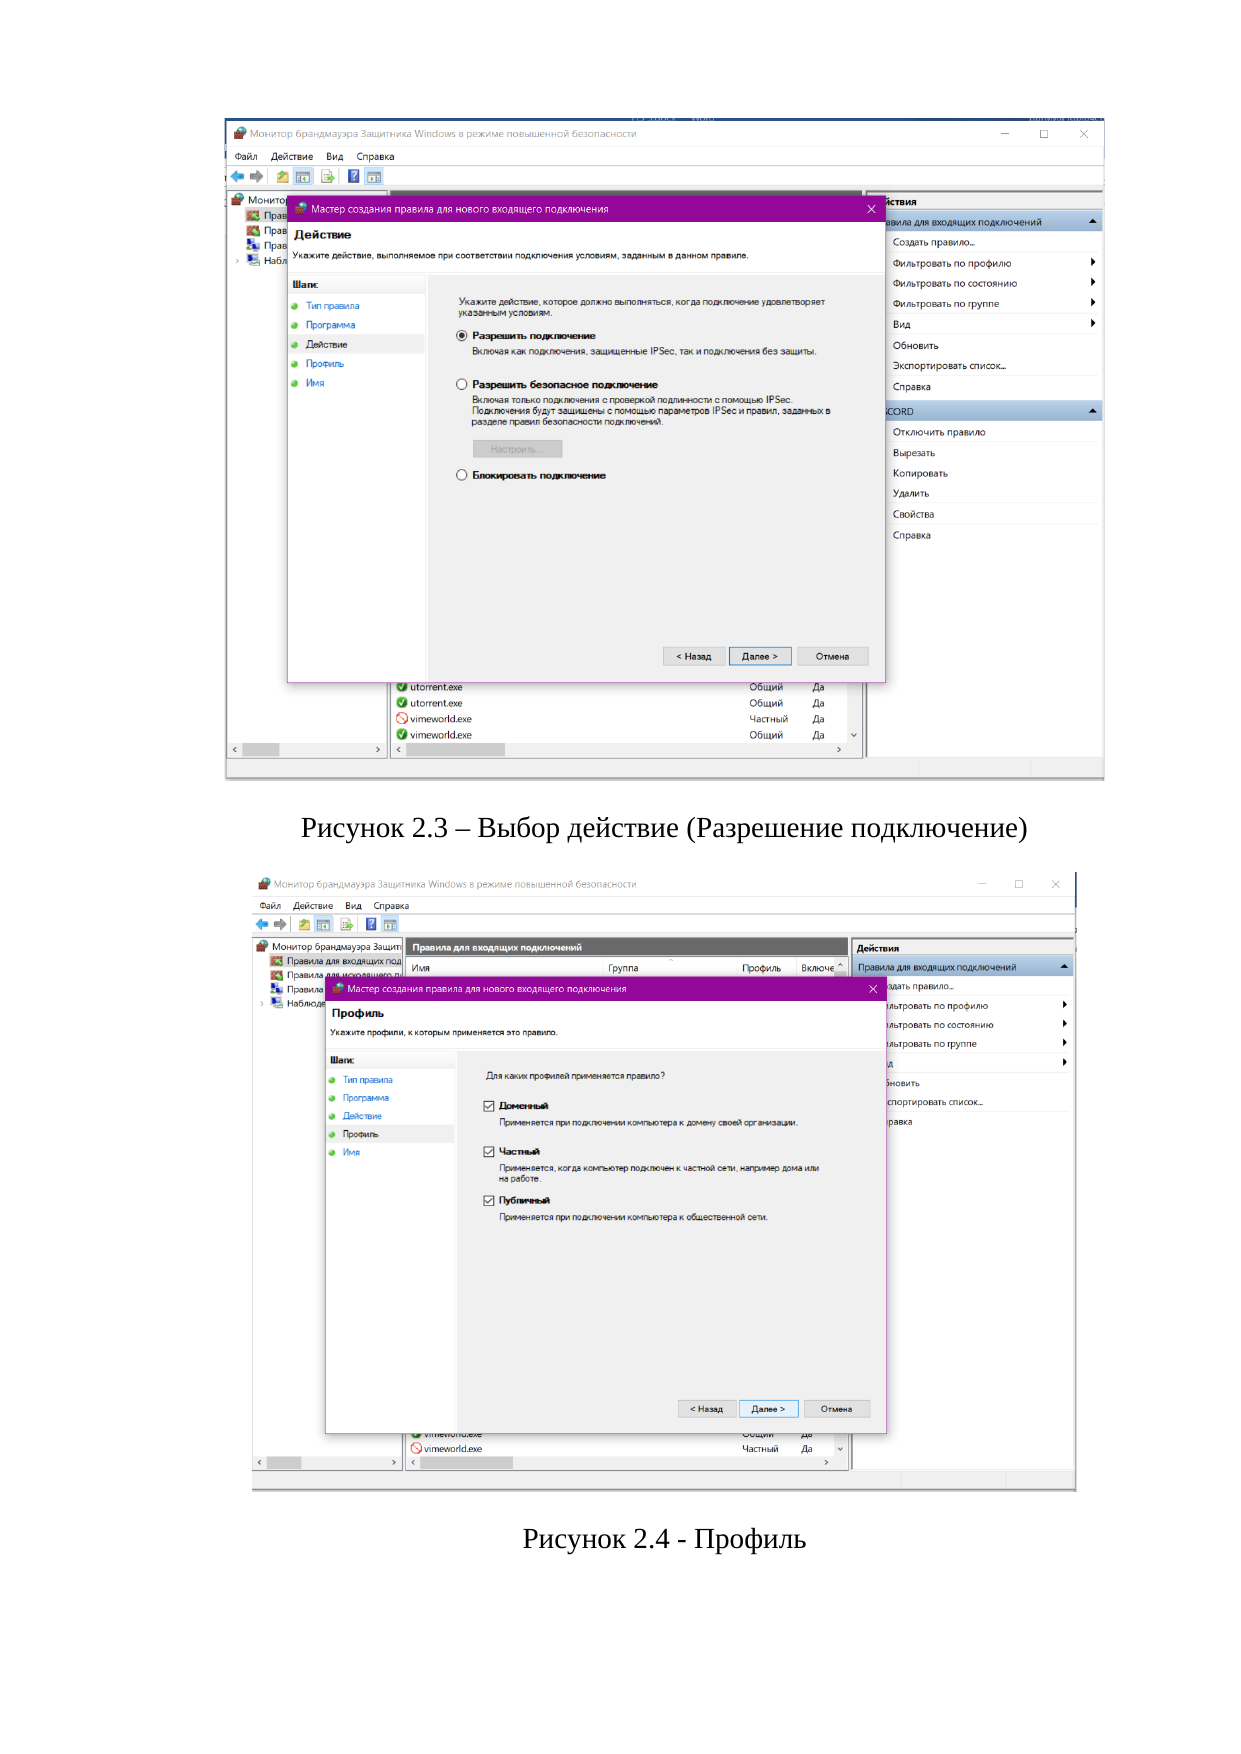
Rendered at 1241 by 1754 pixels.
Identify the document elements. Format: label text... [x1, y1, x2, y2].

picture [224, 118, 1105, 781]
text Рисунок 2.3 – Выбор действие (Разрешение подключение) [177, 810, 1152, 843]
text Рисунок 2.4 - Профиль [177, 1521, 1152, 1554]
picture [252, 872, 1077, 1492]
